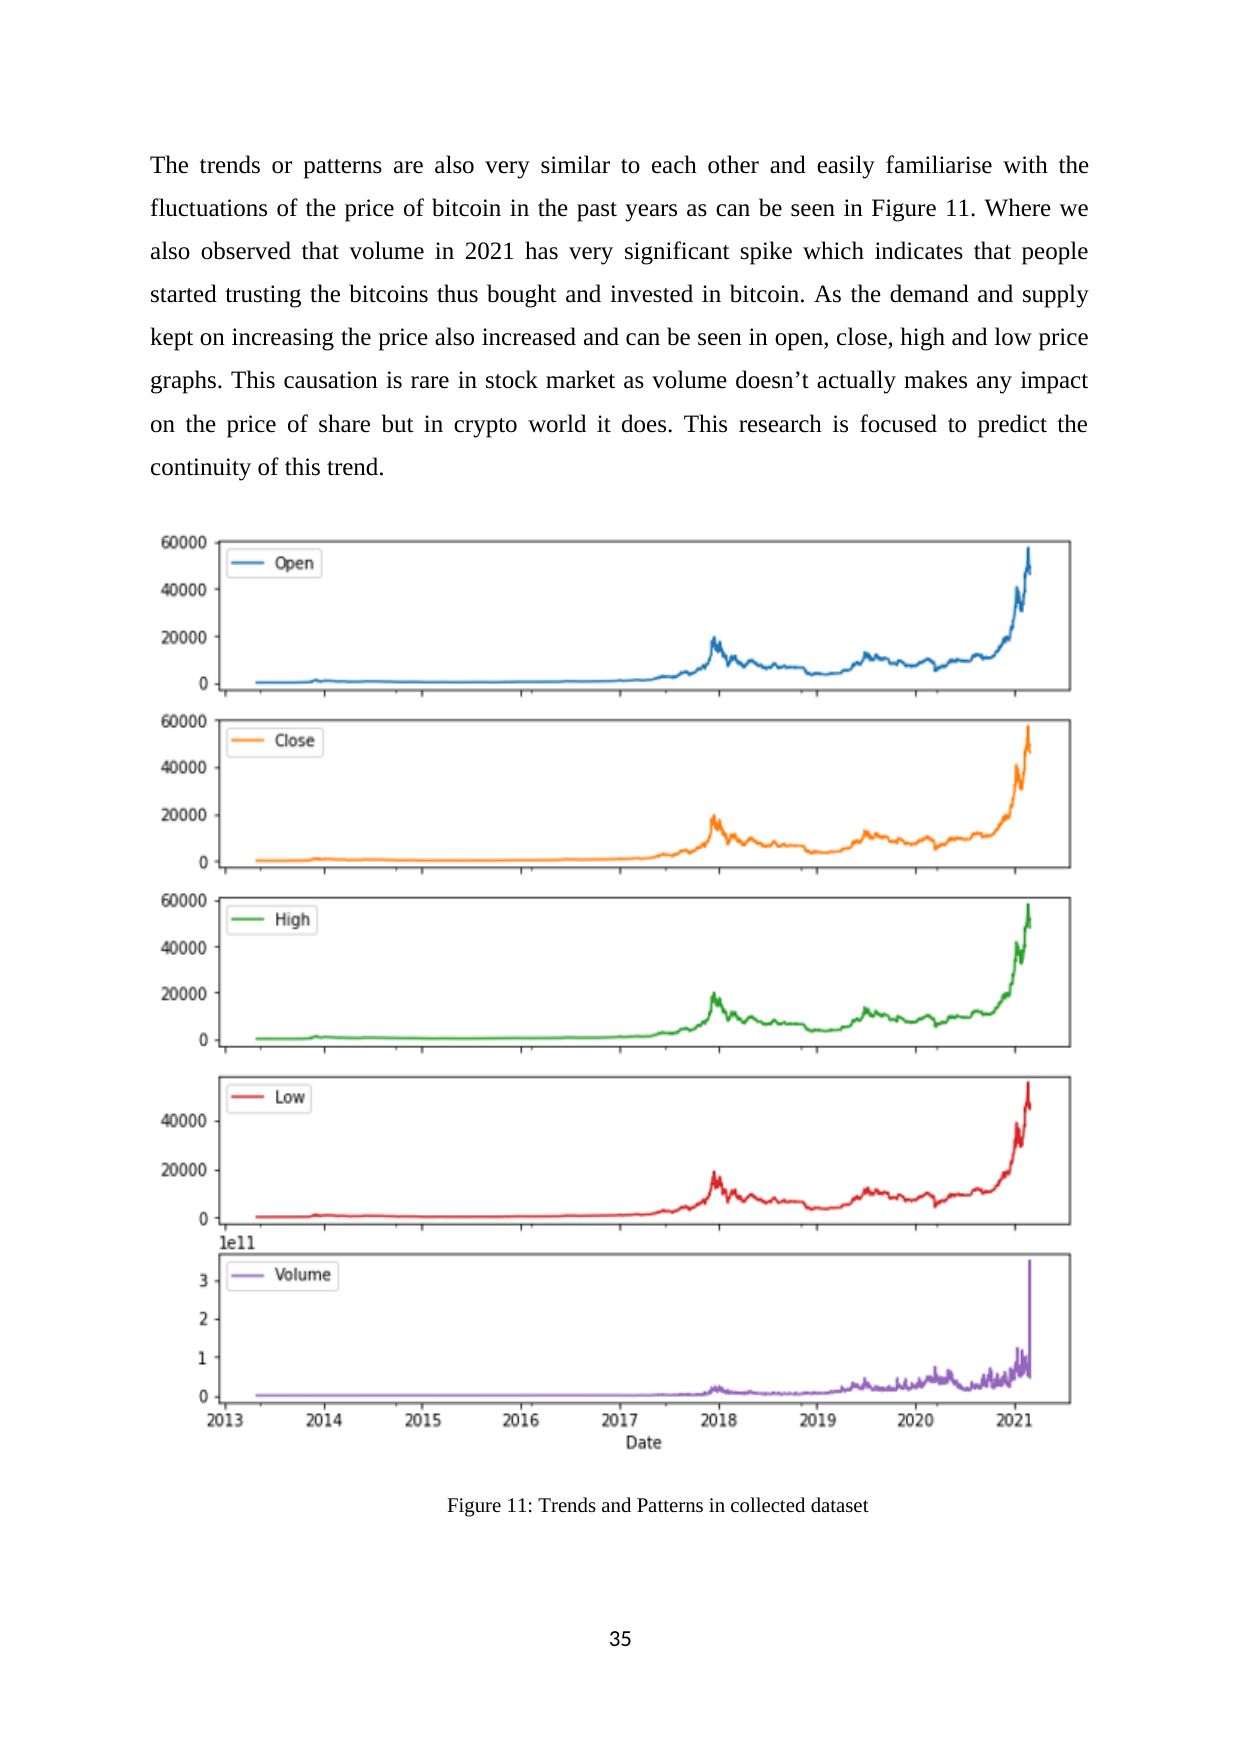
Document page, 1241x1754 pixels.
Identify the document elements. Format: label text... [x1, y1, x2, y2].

text The trends or patterns are also very similar to each other and easily familiarise with the fluctuations of the price of bitcoin in the past years as can be seen in Figure 11. Where we also observed that volume in 2021 has very significant spike which indicates that people started trusting the bitcoins thus bought and invested in bitcoin. As the demand and supply kept on increasing the price also increased and can be seen in open, close, high and low price graphs. This causation is rare in stock market as volume doesn’t actually makes any impact on the price of share but in crypto world it does. This research is focused to predict the continuity of this trend. [150, 150, 1090, 481]
picture [150, 511, 1090, 1463]
list Figure 11: Trends and Patterns in collected dataset [225, 1493, 1090, 1517]
